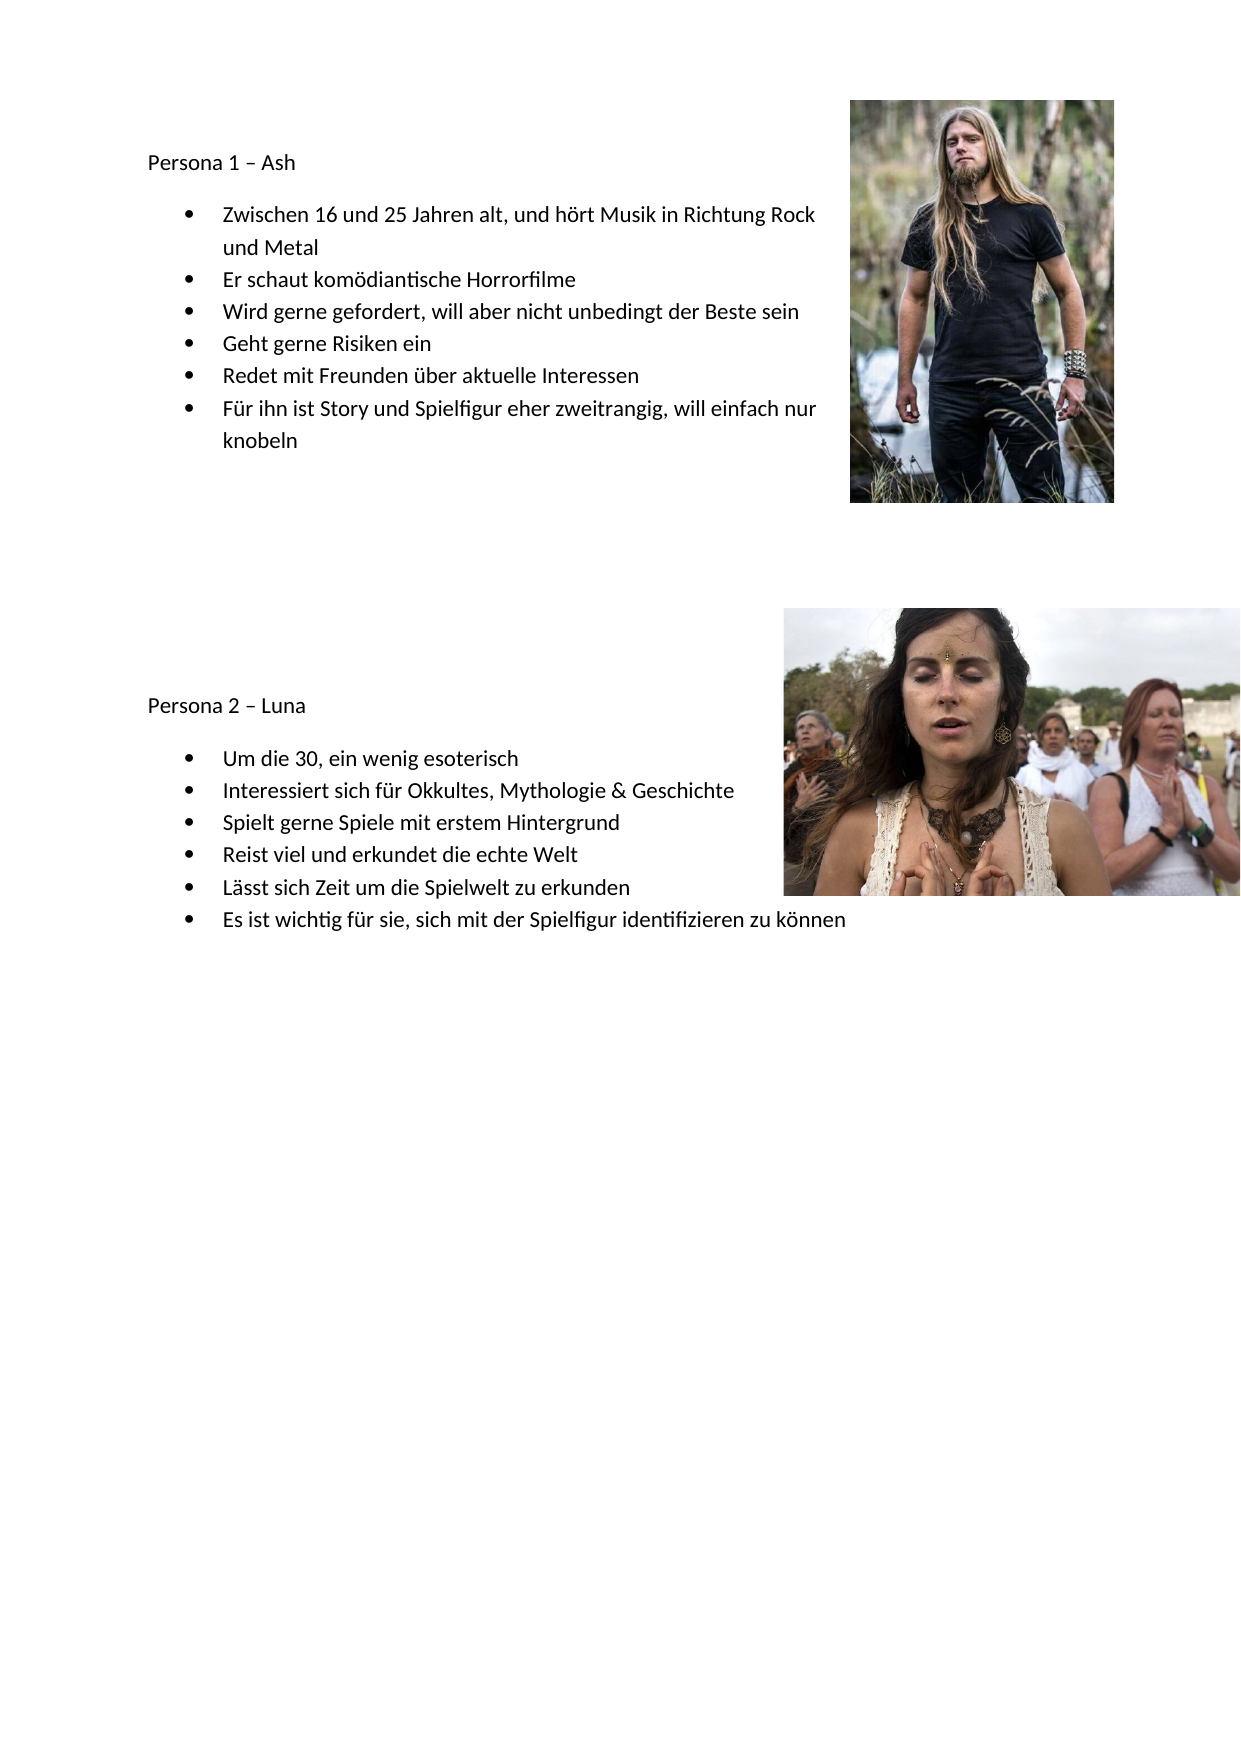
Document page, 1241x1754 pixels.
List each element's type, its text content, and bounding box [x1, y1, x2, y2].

list Interessiert sich für Okkultes, Mythologie & Geschichte [185, 776, 1093, 804]
picture [783, 608, 1241, 896]
list Um die 30, ein wenig esoterisch [185, 744, 1093, 772]
list Spielt gerne Spiele mit erstem Hintergrund [185, 808, 1093, 836]
list Geht gerne Risiken ein [185, 329, 848, 357]
list Reist viel und erkundet die echte Welt [185, 841, 1093, 869]
list Für ihn ist Story und Spielfigur eher zweitrangig, will einfach nur knobeln [185, 394, 848, 454]
text Persona 2 – Luna [148, 691, 1093, 719]
picture [848, 100, 1114, 500]
list Lässt sich Zeit um die Spielwelt zu erkunden [185, 873, 1093, 901]
list Es ist wichtig für sie, sich mit der Spielfigur identifizieren zu können [185, 905, 1093, 933]
list Zwischen 16 und 25 Jahren alt, und hört Musik in Richtung Rock und Metal [185, 201, 848, 261]
text Persona 1 – Ash [148, 148, 848, 176]
list Wird gerne gefordert, will aber nicht unbedingt der Beste sein [185, 297, 848, 325]
list Er schaut komödiantische Horrorfilme [185, 265, 848, 293]
list Redet mit Freunden über aktuelle Interessen [185, 362, 848, 389]
